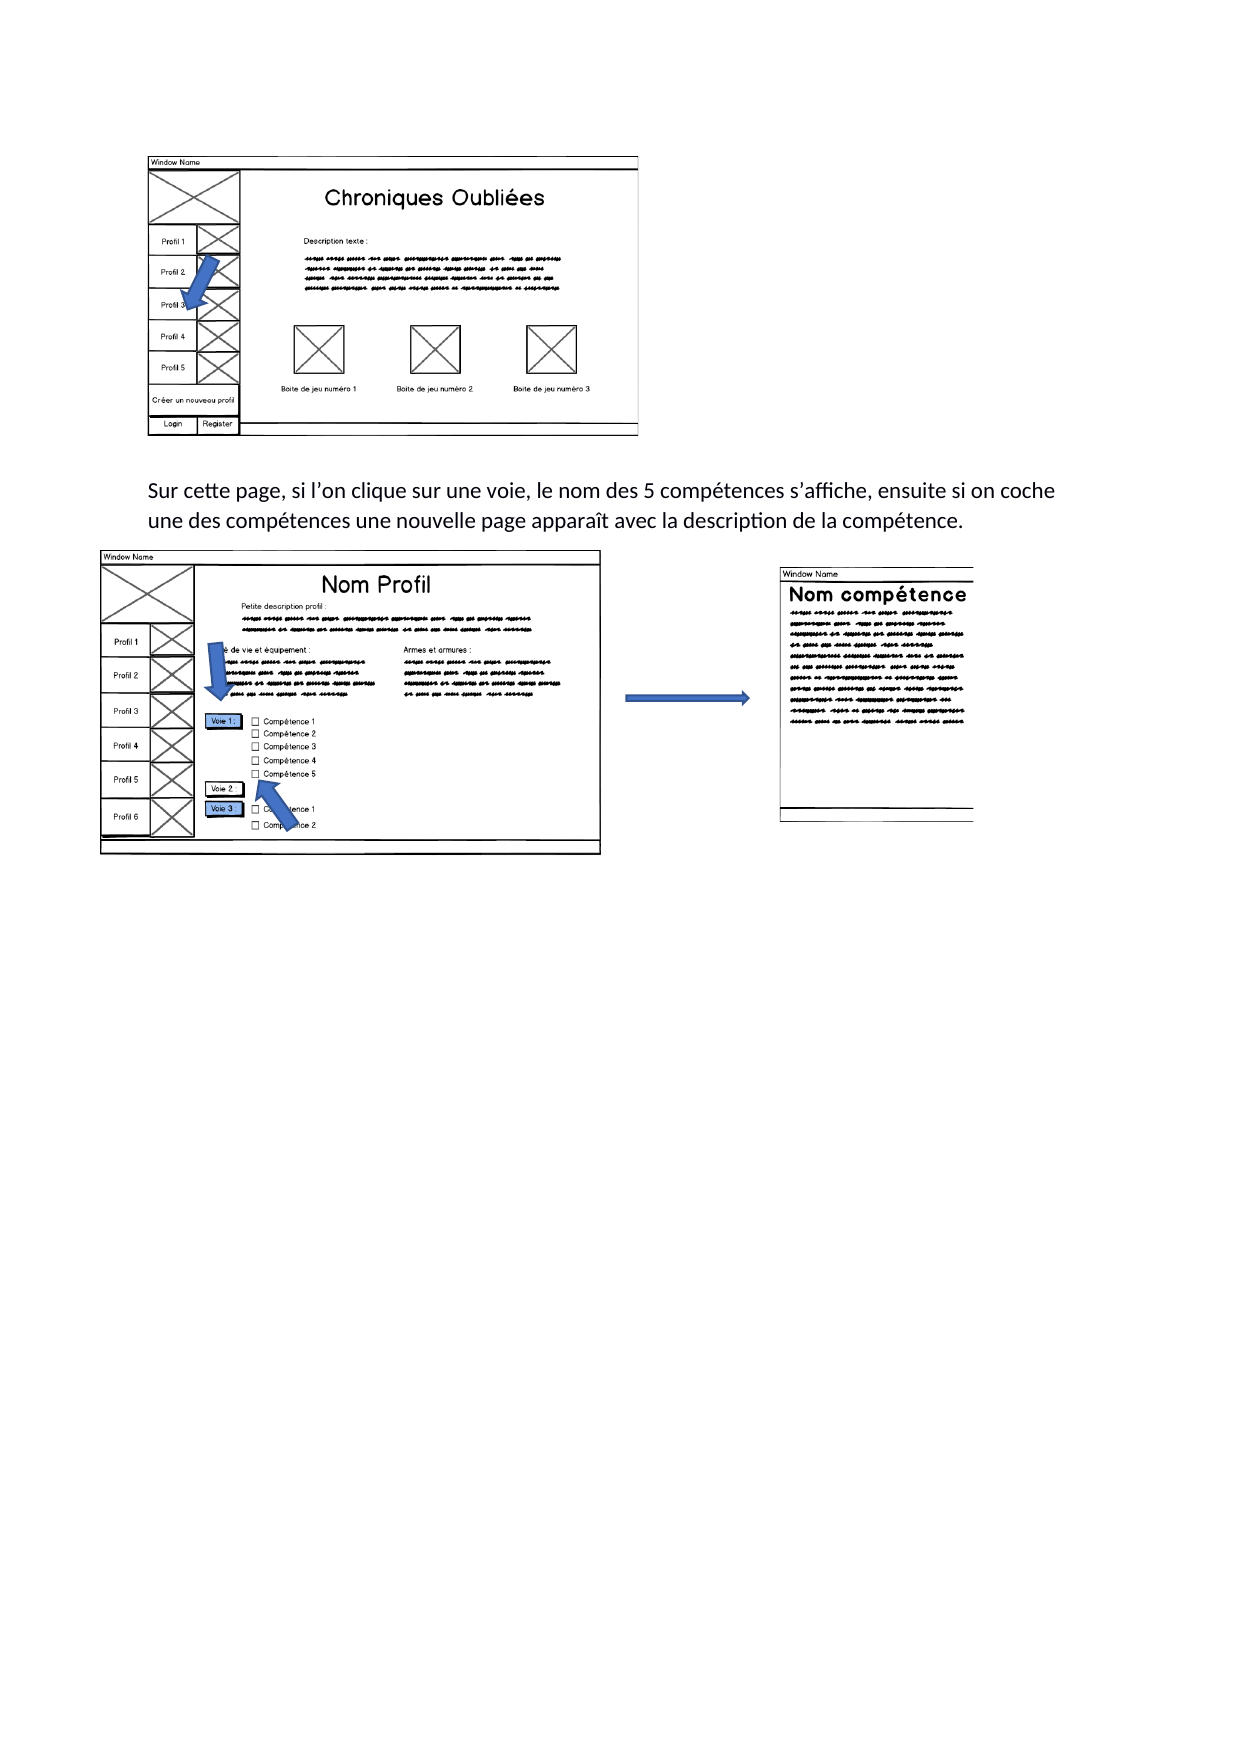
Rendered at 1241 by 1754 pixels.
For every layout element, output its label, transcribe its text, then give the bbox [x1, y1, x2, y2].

picture [779, 567, 973, 821]
picture [100, 550, 602, 856]
picture [147, 156, 639, 436]
text Sur cette page, si l’on clique sur une voie, le nom des 5 compétences s’affiche, ensuite si on coche une des compétences une nouvelle page apparaît avec la description de la compétence. [148, 476, 1093, 534]
